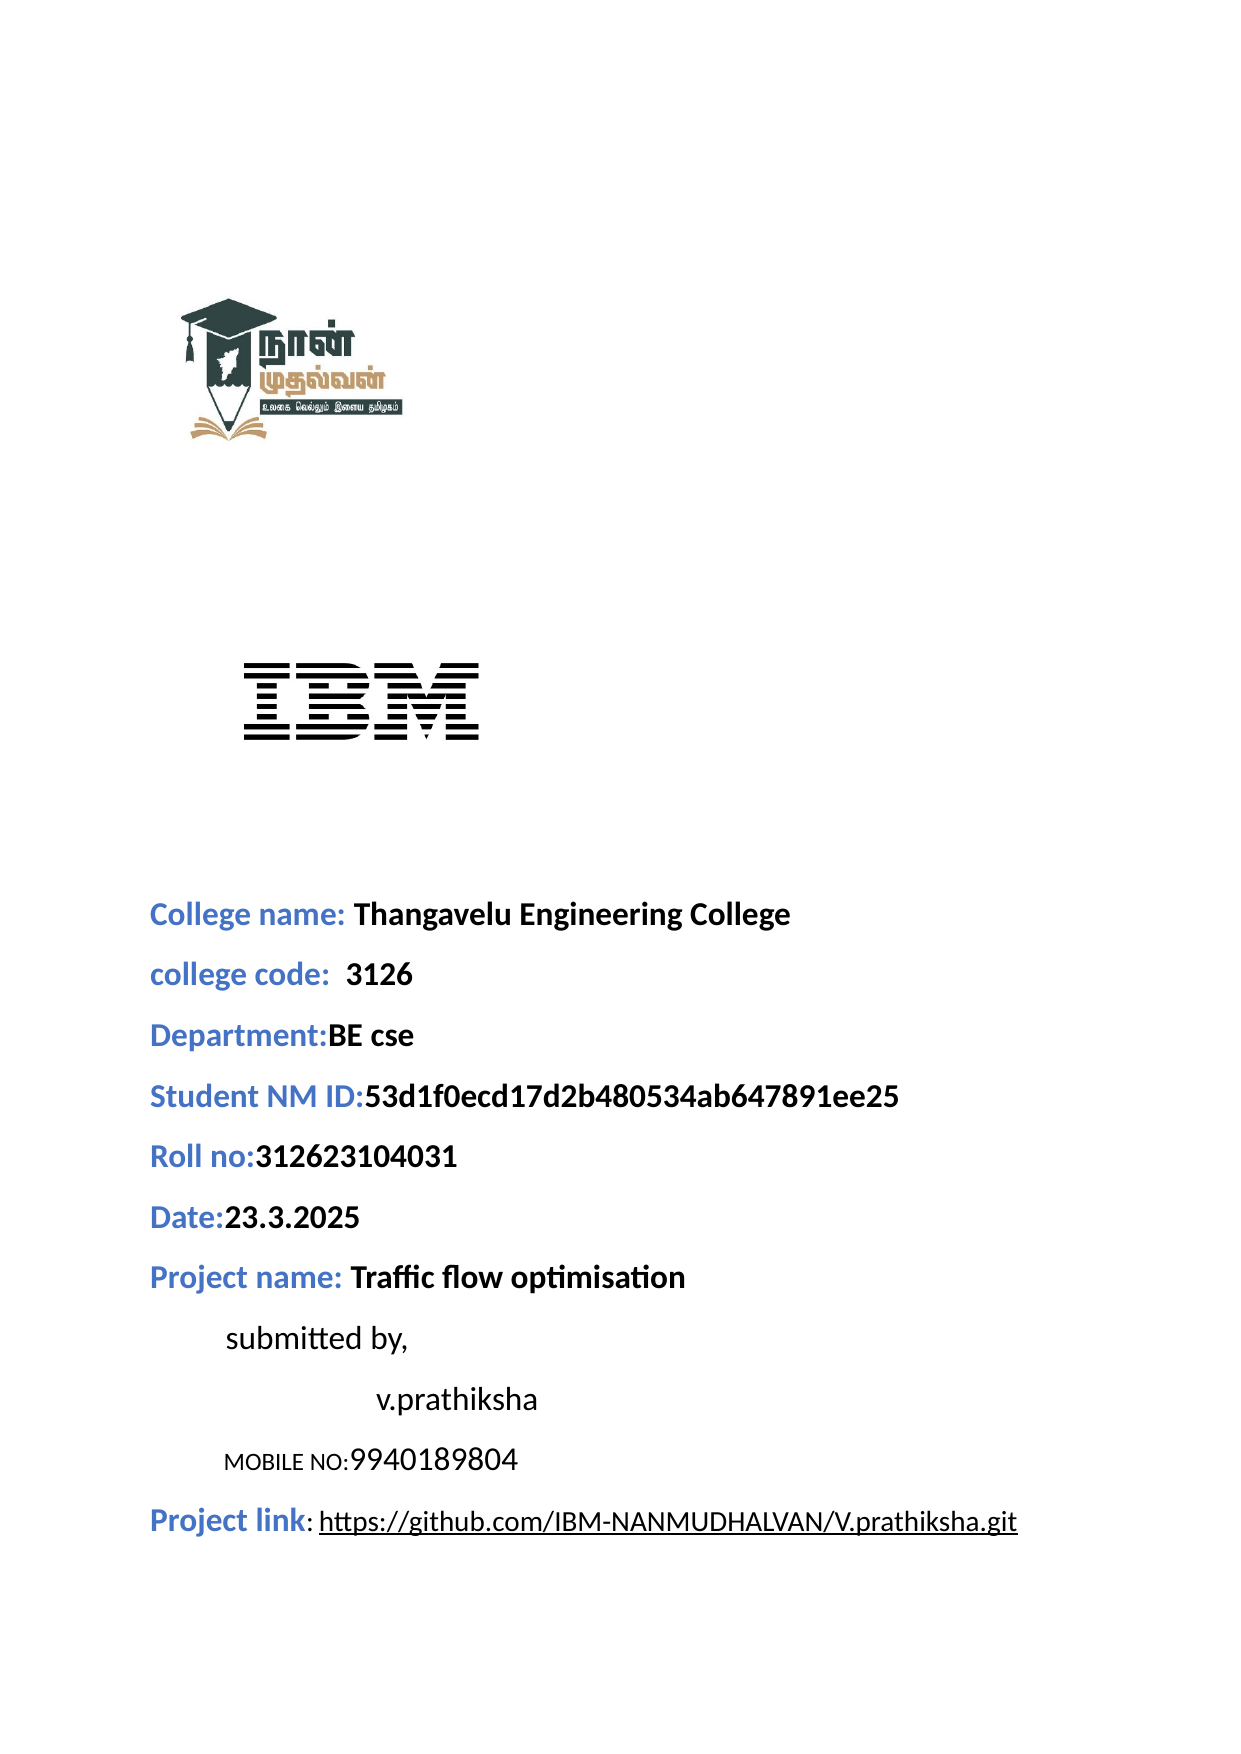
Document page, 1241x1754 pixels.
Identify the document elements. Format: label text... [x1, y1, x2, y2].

text Department:BE cse [150, 1014, 1090, 1055]
picture [150, 529, 572, 874]
picture [150, 210, 428, 527]
text Project name: Traffic flow optimisation [150, 1257, 1090, 1297]
text College name: Thangavelu Engineering College [150, 893, 1090, 933]
text Project link: https://github.com/IBM-NANMUDHALVAN/V.prathiksha.git [150, 1499, 1090, 1540]
text Student NM ID:53d1f0ecd17d2b480534ab647891ee25 [150, 1075, 1090, 1115]
text MOBILE NO:9940189804 [150, 1438, 1090, 1479]
text v.prathiksha [150, 1378, 1090, 1418]
text Roll no:312623104031 [150, 1135, 1090, 1176]
text submitted by, [150, 1317, 1090, 1358]
text college code: 3126 [150, 953, 1090, 994]
text Date:23.3.2025 [150, 1196, 1090, 1237]
